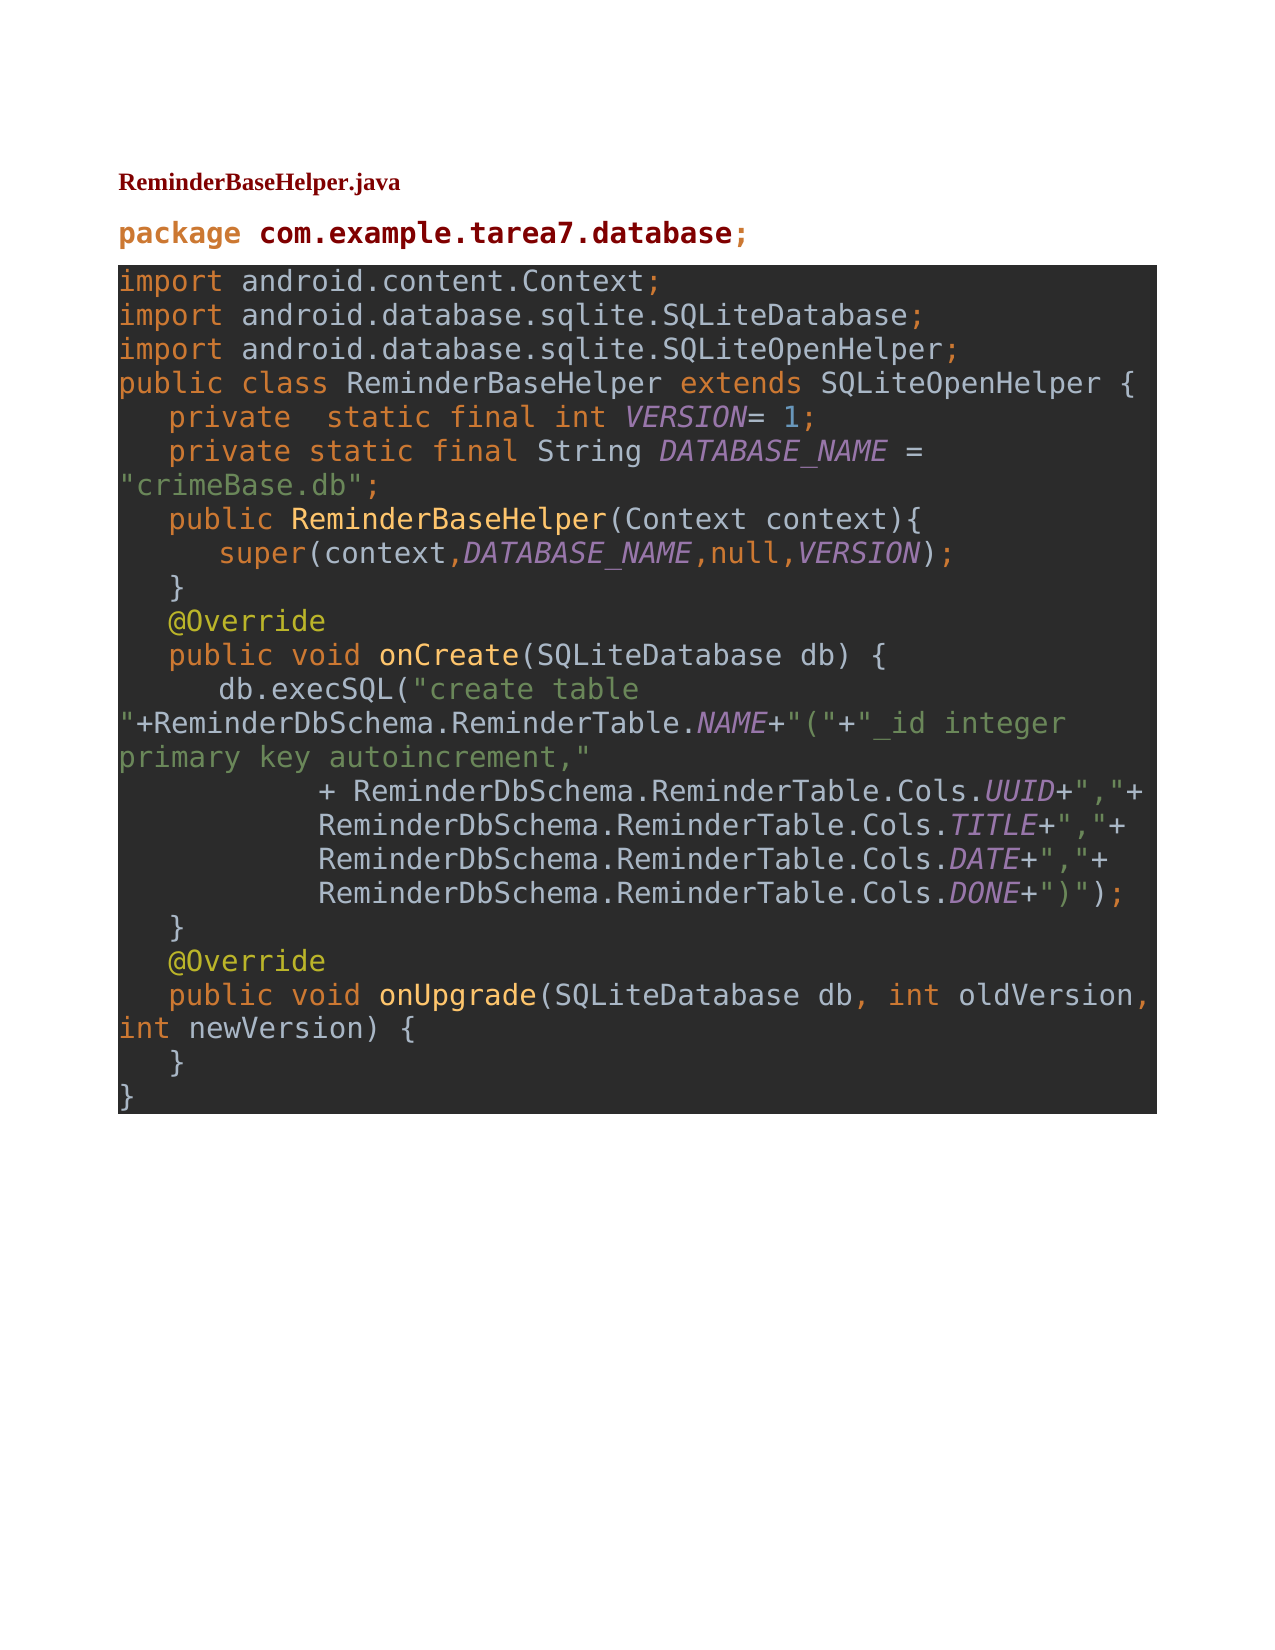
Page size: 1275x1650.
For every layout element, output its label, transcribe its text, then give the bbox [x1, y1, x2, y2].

text public void onCreate(SQLiteDatabase db) { [118, 638, 1157, 672]
text } [118, 1080, 1157, 1114]
text @Override [118, 604, 1157, 638]
text db.execSQL("create table "+ReminderDbSchema.ReminderTable.NAME+"("+"_id integer primary key autoincrement," [118, 672, 1157, 774]
text public void onUpgrade(SQLiteDatabase db, int oldVersion, int newVersion) { [118, 978, 1157, 1046]
text import android.database.sqlite.SQLiteDatabase; [118, 299, 1157, 333]
text super(context,DATABASE_NAME,null,VERSION); [118, 536, 1157, 570]
text package com.example.tarea7.database; [118, 216, 1157, 250]
text } [118, 1046, 1157, 1080]
text @Override [118, 944, 1157, 978]
text private static final String DATABASE_NAME = "crimeBase.db"; [118, 434, 1157, 502]
text } [118, 570, 1157, 604]
text public ReminderBaseHelper(Context context){ [118, 502, 1157, 536]
text private static final int VERSION= 1; [118, 401, 1157, 434]
text import android.content.Context; [118, 265, 1157, 299]
text ReminderBaseHelper.java [118, 167, 1157, 196]
text ReminderDbSchema.ReminderTable.Cols.DONE+")"); [118, 876, 1157, 910]
text ReminderDbSchema.ReminderTable.Cols.DATE+","+ [118, 842, 1157, 876]
text public class ReminderBaseHelper extends SQLiteOpenHelper { [118, 367, 1157, 401]
text + ReminderDbSchema.ReminderTable.Cols.UUID+","+ [118, 774, 1157, 808]
text ReminderDbSchema.ReminderTable.Cols.TITLE+","+ [118, 808, 1157, 842]
text import android.database.sqlite.SQLiteOpenHelper; [118, 333, 1157, 367]
text } [118, 910, 1157, 944]
